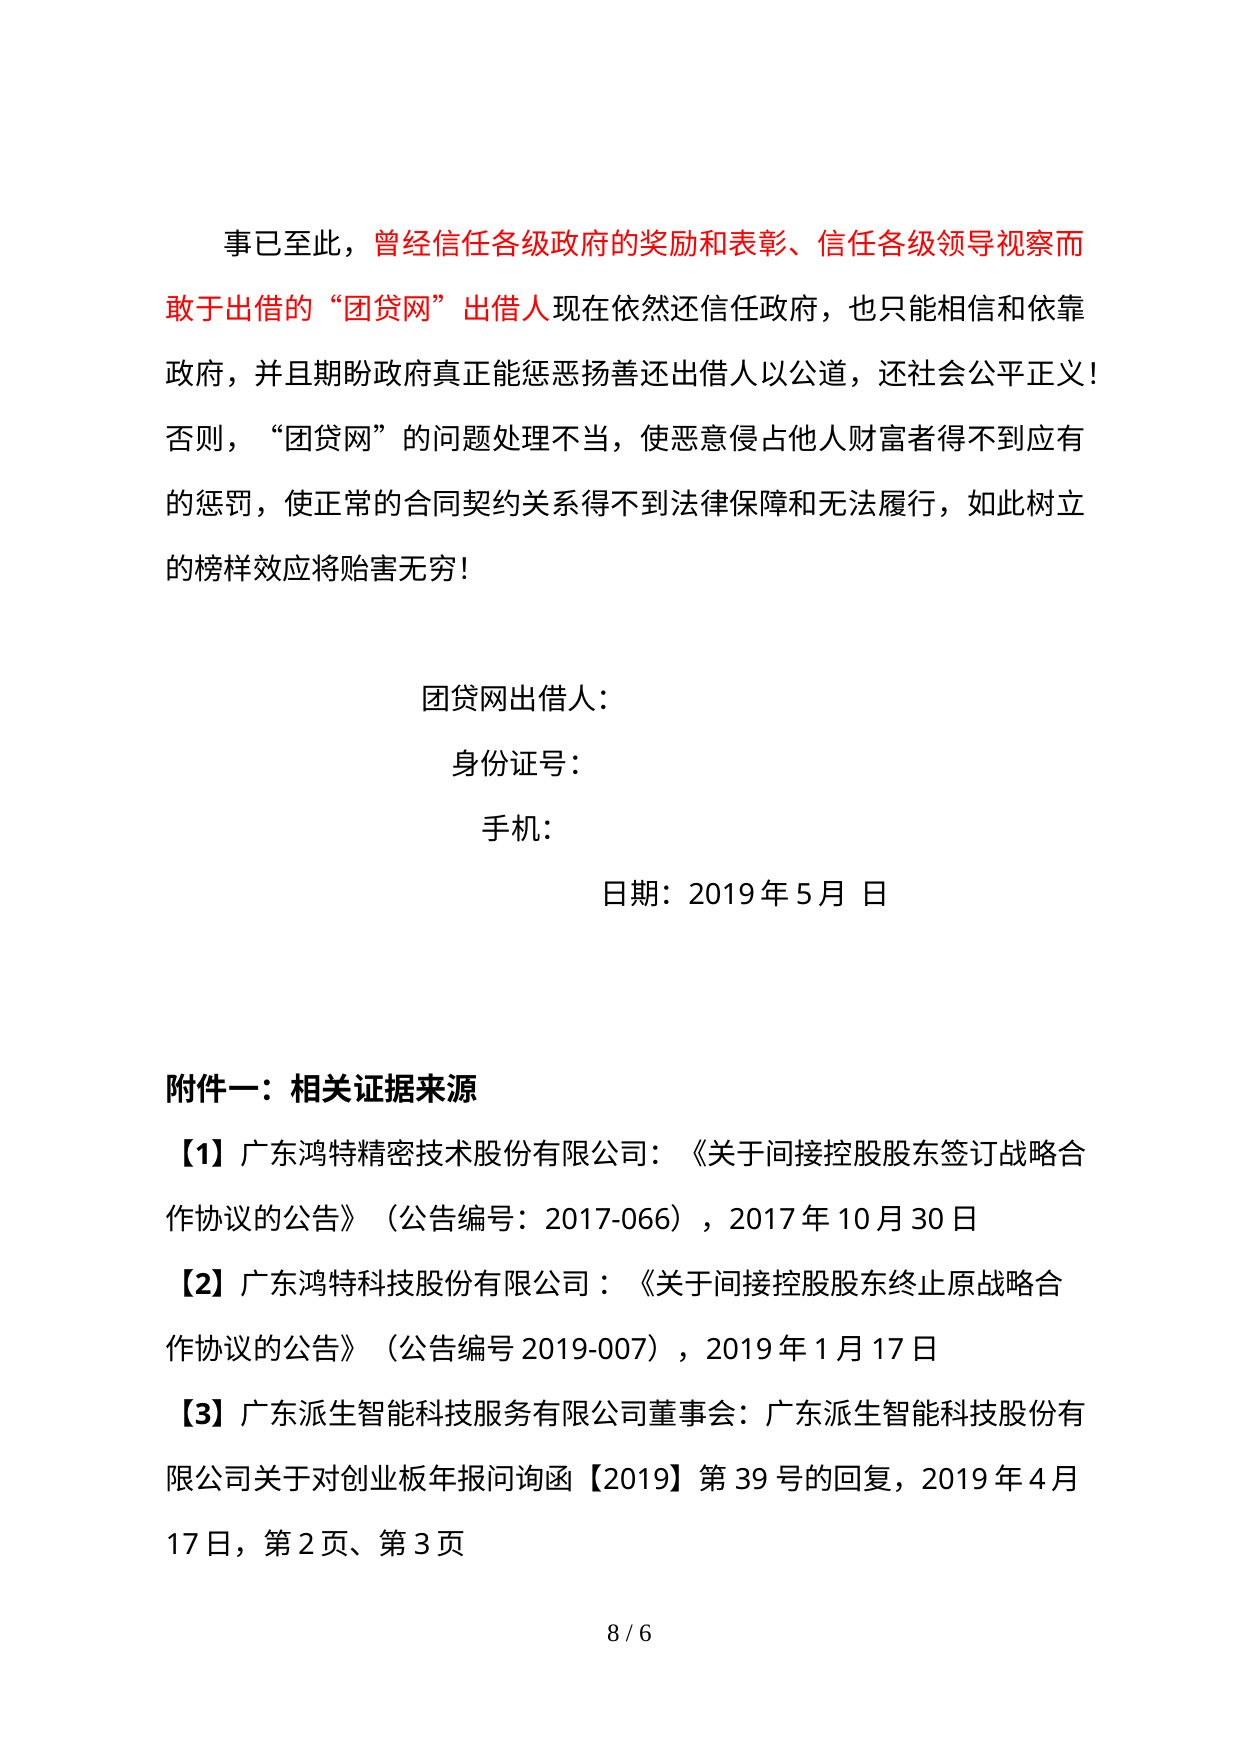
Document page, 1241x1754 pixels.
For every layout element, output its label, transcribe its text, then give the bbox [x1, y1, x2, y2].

text 事已至此，曾经信任各级政府的奖励和表彰、信任各级领导视察而敢于出借的“团贷网”出借人现在依然还信任政府，也只能相信和依靠政府，并且期盼政府真正能惩恶扬善还出借人以公道，还社会公平正义！否则，“团贷网”的问题处理不当，使恶意侵占他人财富者得不到应有的惩罚，使正常的合同契约关系得不到法律保障和无法履行，如此树立的榜样效应将贻害无穷！ [165, 209, 1087, 599]
text 身份证号： [165, 729, 1087, 794]
text 手机： [165, 794, 1087, 859]
text 【3】广东派生智能科技服务有限公司董事会：广东派生智能科技股份有限公司关于对创业板年报问询函【2019】第 39 号的回复，2019年4月17日，第2页、第3页 [165, 1379, 1087, 1574]
text 团贷网出借人： [165, 664, 1087, 729]
text 附件一：相关证据来源 [165, 1054, 1087, 1119]
text 【2】广东鸿特科技股份有限公司 ：《关于间接控股股东终止原战略合作协议的公告》（公告编号2019-007），2019年1月17日 [165, 1249, 1087, 1379]
text 【1】广东鸿特精密技术股份有限公司：《关于间接控股股东签订战略合作协议的公告》（公告编号：2017-066），2017年10月30日 [165, 1119, 1087, 1249]
text 日期：2019年5月 日 [165, 859, 1087, 924]
